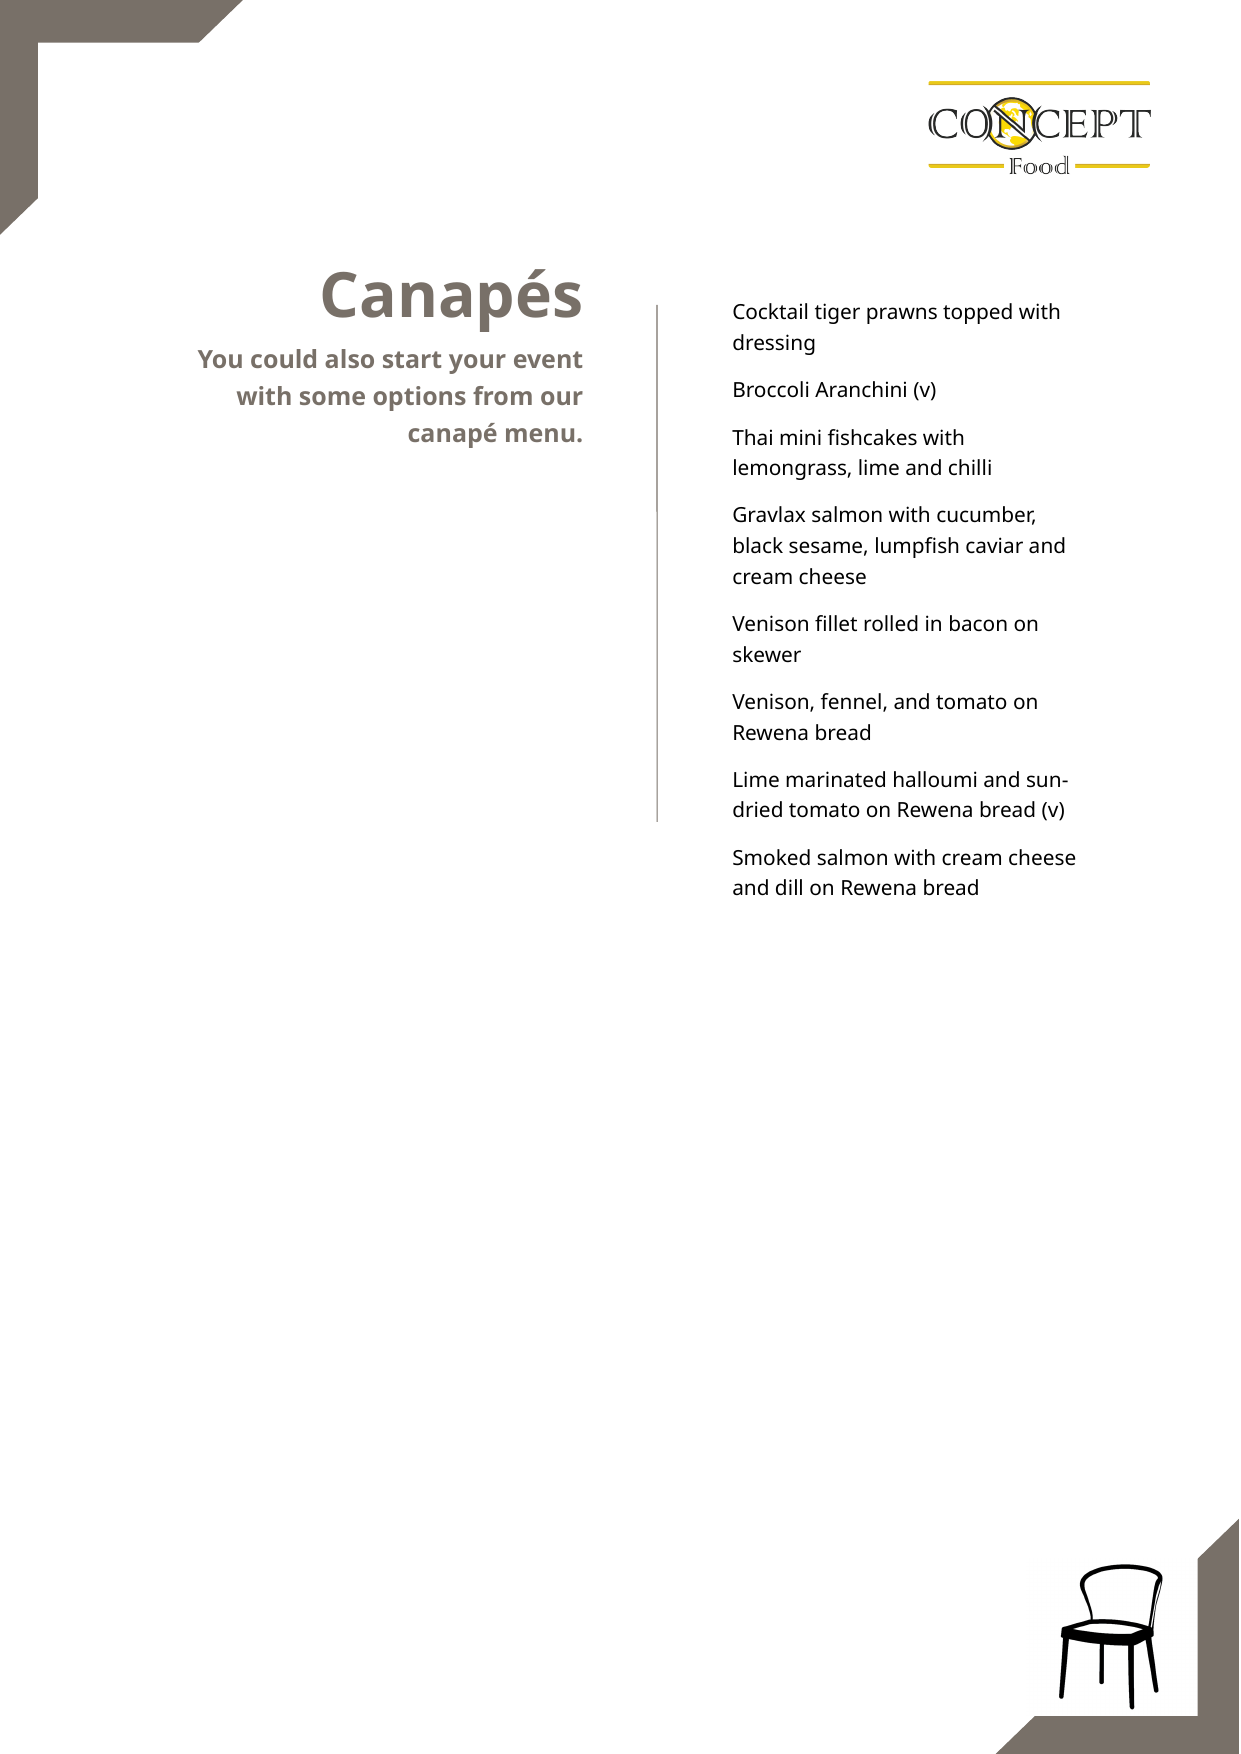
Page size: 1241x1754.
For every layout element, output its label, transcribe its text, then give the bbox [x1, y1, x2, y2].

text Cocktail tiger prawns topped with dressing [732, 297, 1090, 357]
text Venison, fennel, and tomato on Rewena bread [732, 687, 1090, 746]
text Lime marinated halloumi and sun-dried tomato on Rewena bread (v) [732, 765, 1090, 824]
text Venison fillet rolled in bacon on skewer [732, 609, 1090, 668]
subtitle You could also start your event with some options from our canapé menu. [150, 342, 583, 450]
subtitle Canapés [150, 250, 583, 335]
picture [890, 51, 1189, 197]
picture [1026, 1558, 1198, 1716]
text Gravlax salmon with cucumber, black sesame, lumpfish caviar and cream cheese [732, 501, 1090, 590]
text Broccoli Aranchini (v) [732, 375, 1090, 404]
text Smoked salmon with cream cheese and dill on Rewena bread [732, 843, 1090, 902]
text Thai mini fishcakes with lemongrass, lime and chilli [732, 423, 1090, 482]
